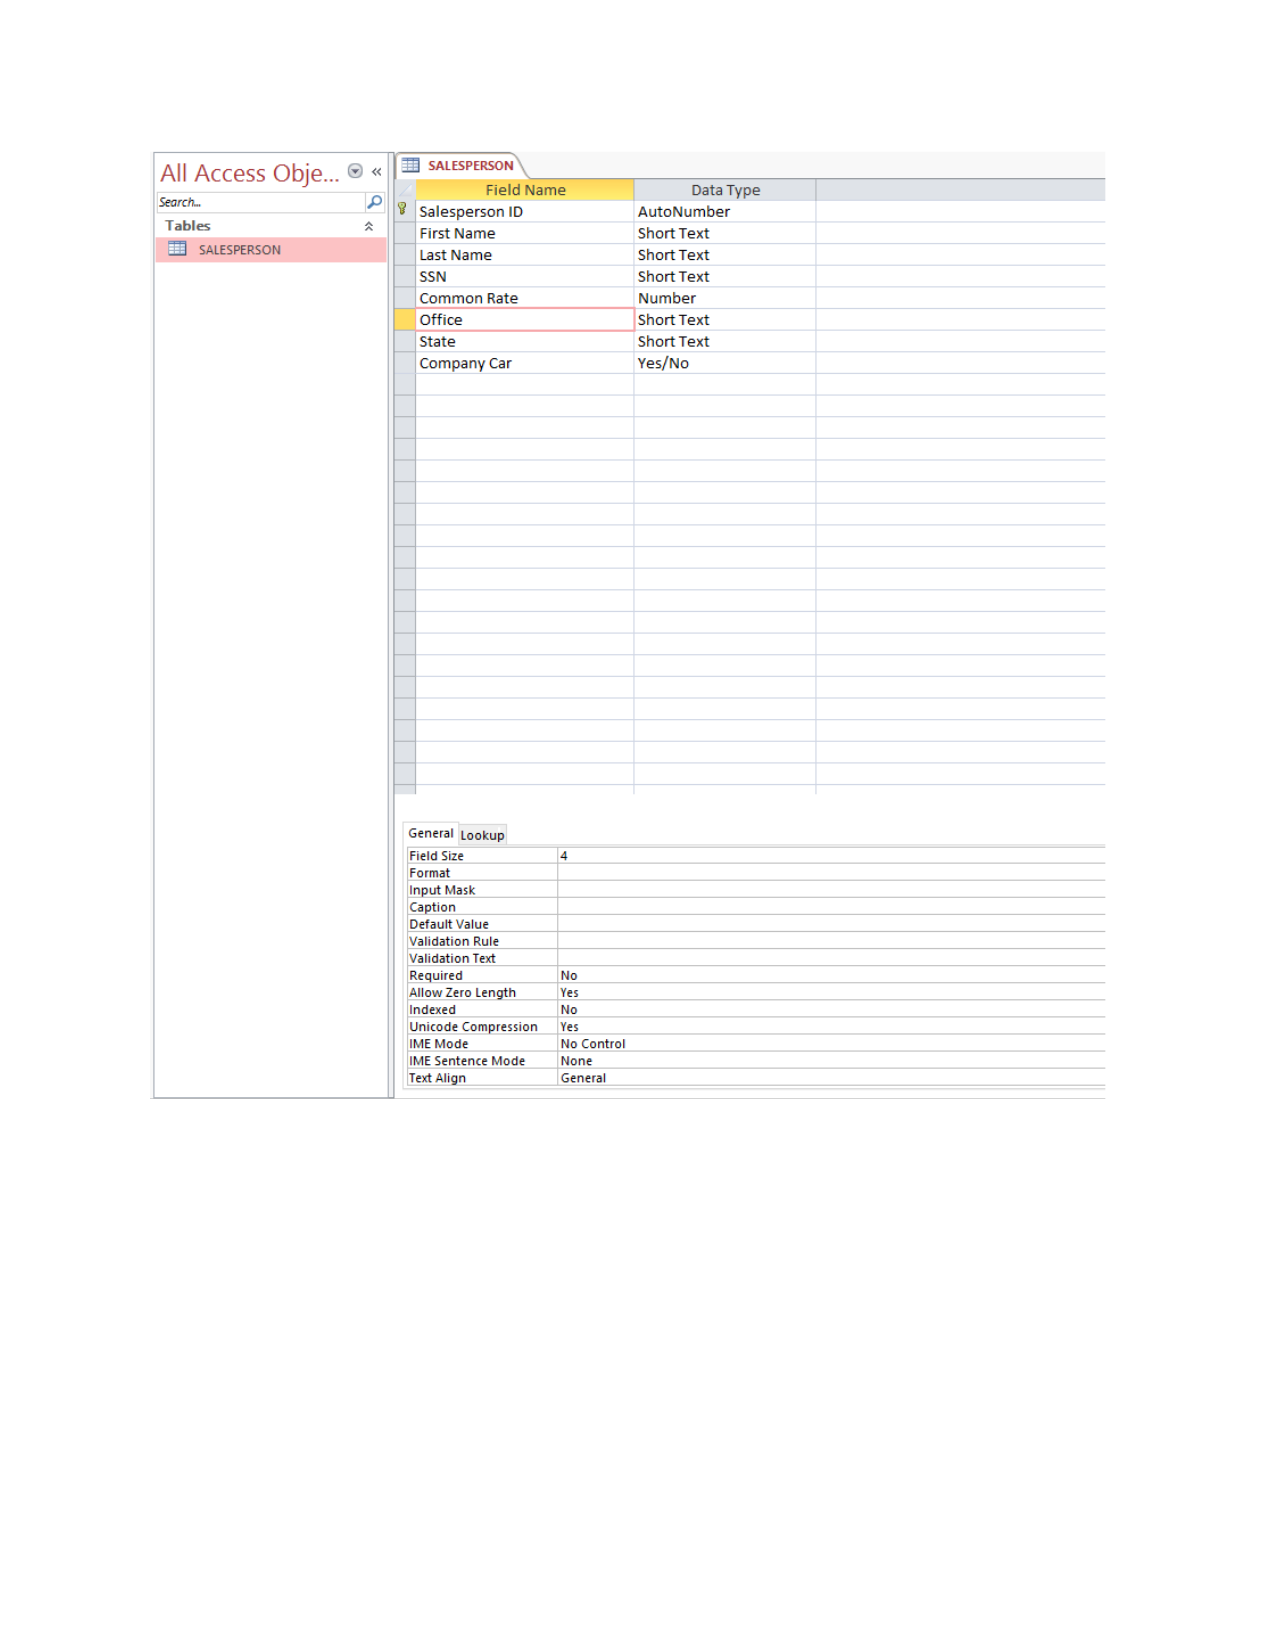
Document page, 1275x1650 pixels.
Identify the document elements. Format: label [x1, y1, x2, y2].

picture [150, 150, 1106, 1099]
